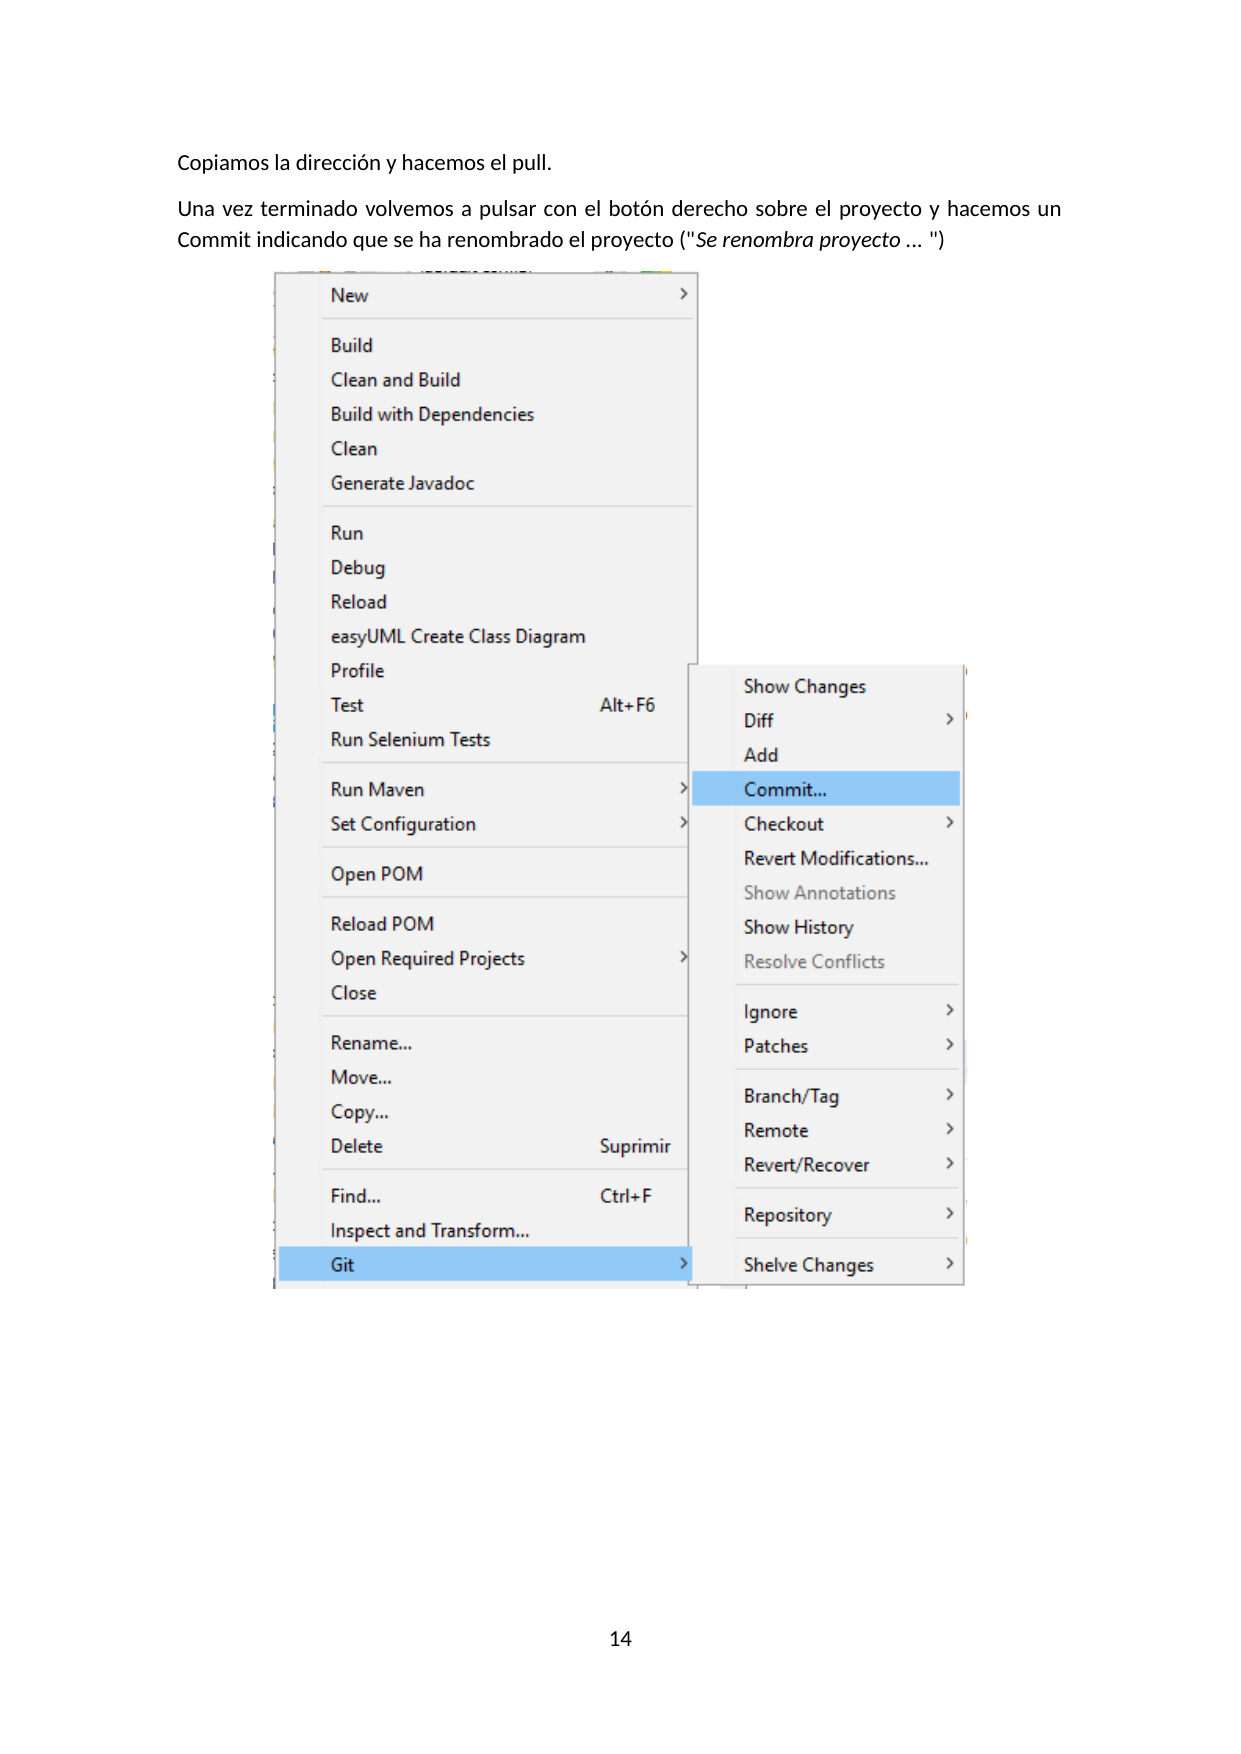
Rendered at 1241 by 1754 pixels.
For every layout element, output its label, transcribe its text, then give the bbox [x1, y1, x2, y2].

text Una vez terminado volvemos a pulsar con el botón derecho sobre el proyecto y hacemos un Commit indicando que se ha renombrado el proyecto ("Se renombra proyecto ... ") [177, 194, 1063, 253]
picture [273, 271, 968, 1289]
text Copiamos la dirección y hacemos el pull. [177, 148, 1063, 176]
